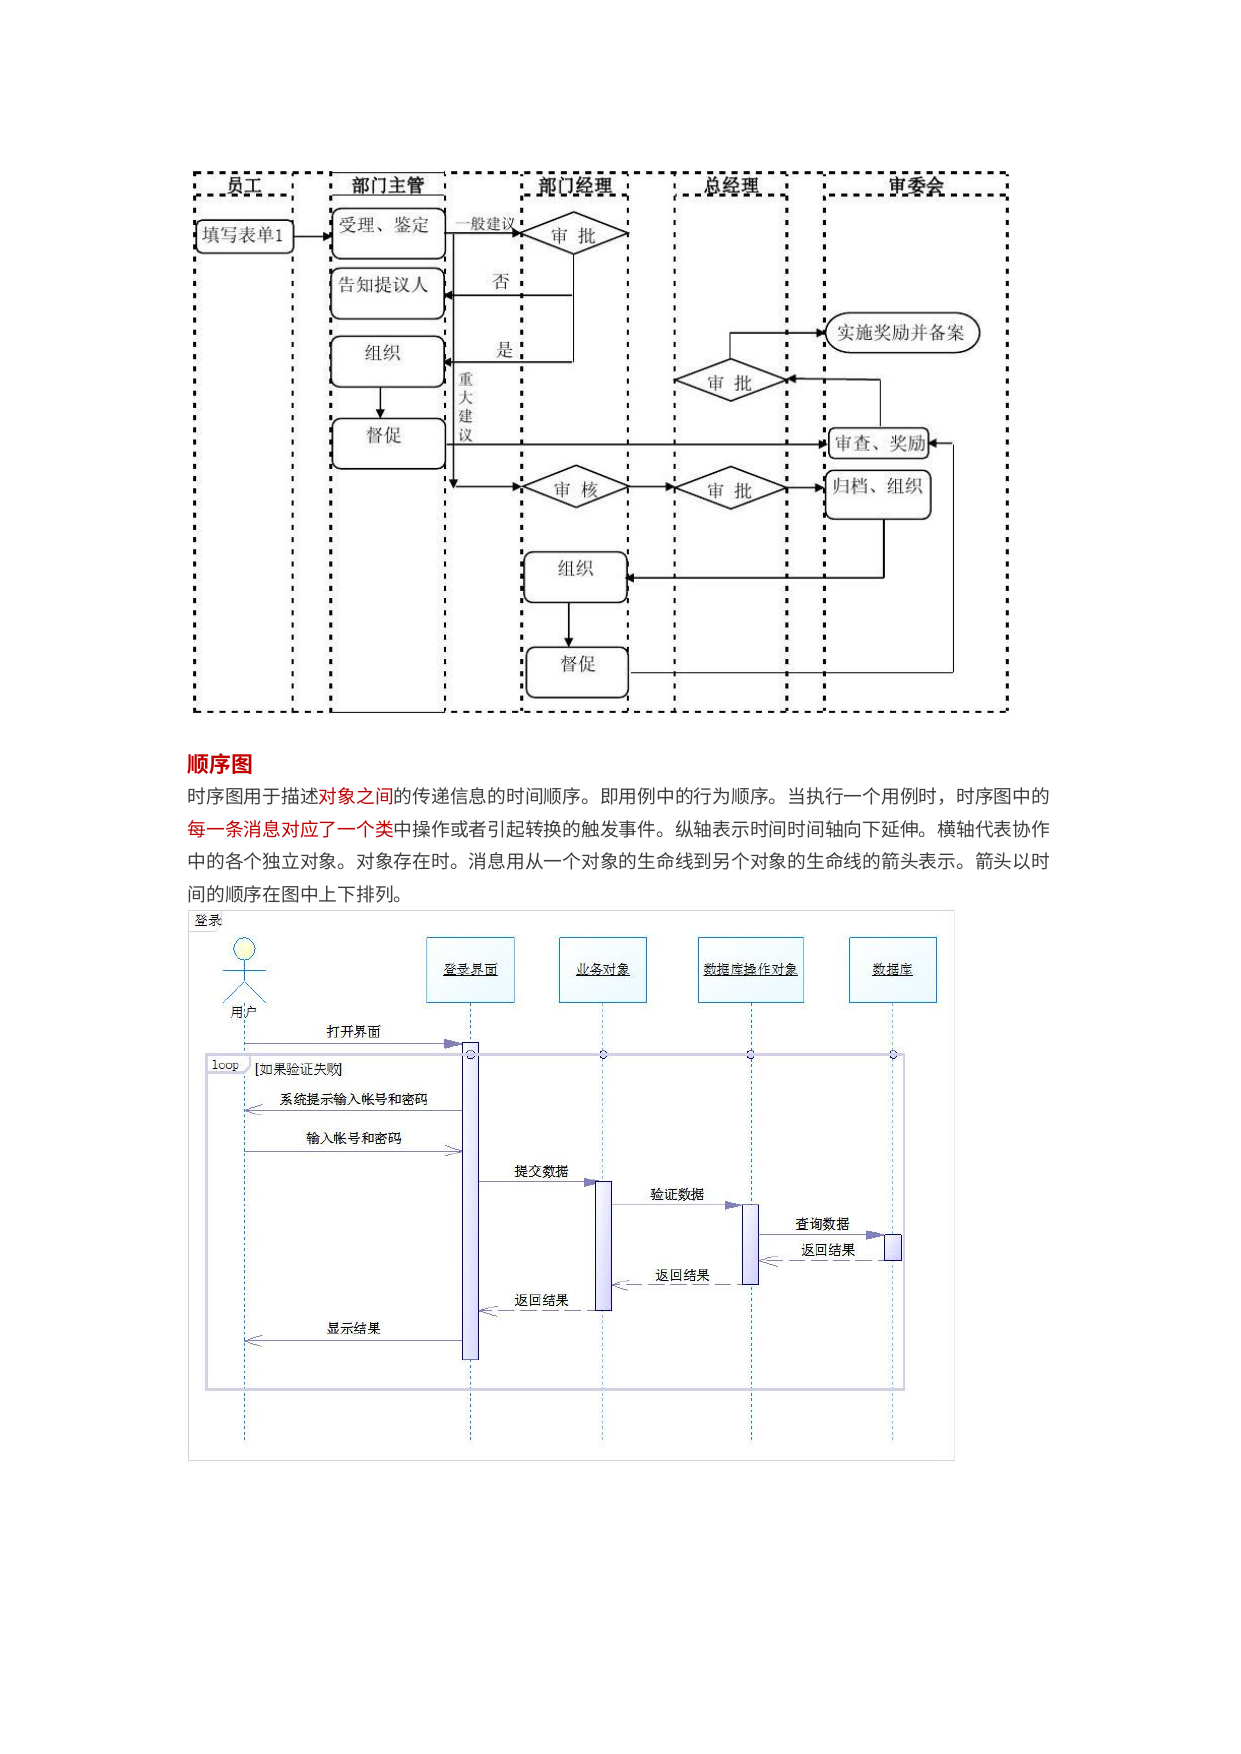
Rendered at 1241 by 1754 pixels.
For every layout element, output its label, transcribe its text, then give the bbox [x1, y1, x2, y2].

text 时序图用于描述对象之间的传递信息的时间顺序。即用例中的行为顺序。当执行一个用例时，时序图中的每一条消息对应了一个类中操作或者引起转换的触发事件。纵轴表示时间时间轴向下延伸。横轴代表协作中的各个独立对象。对象存在时。消息用从一个对象的生命线到另个对象的生命线的箭头表示。箭头以时间的顺序在图中上下排列。 [187, 779, 1053, 909]
picture [187, 909, 955, 1462]
text 顺序图 [187, 747, 1053, 779]
picture [187, 162, 1019, 719]
